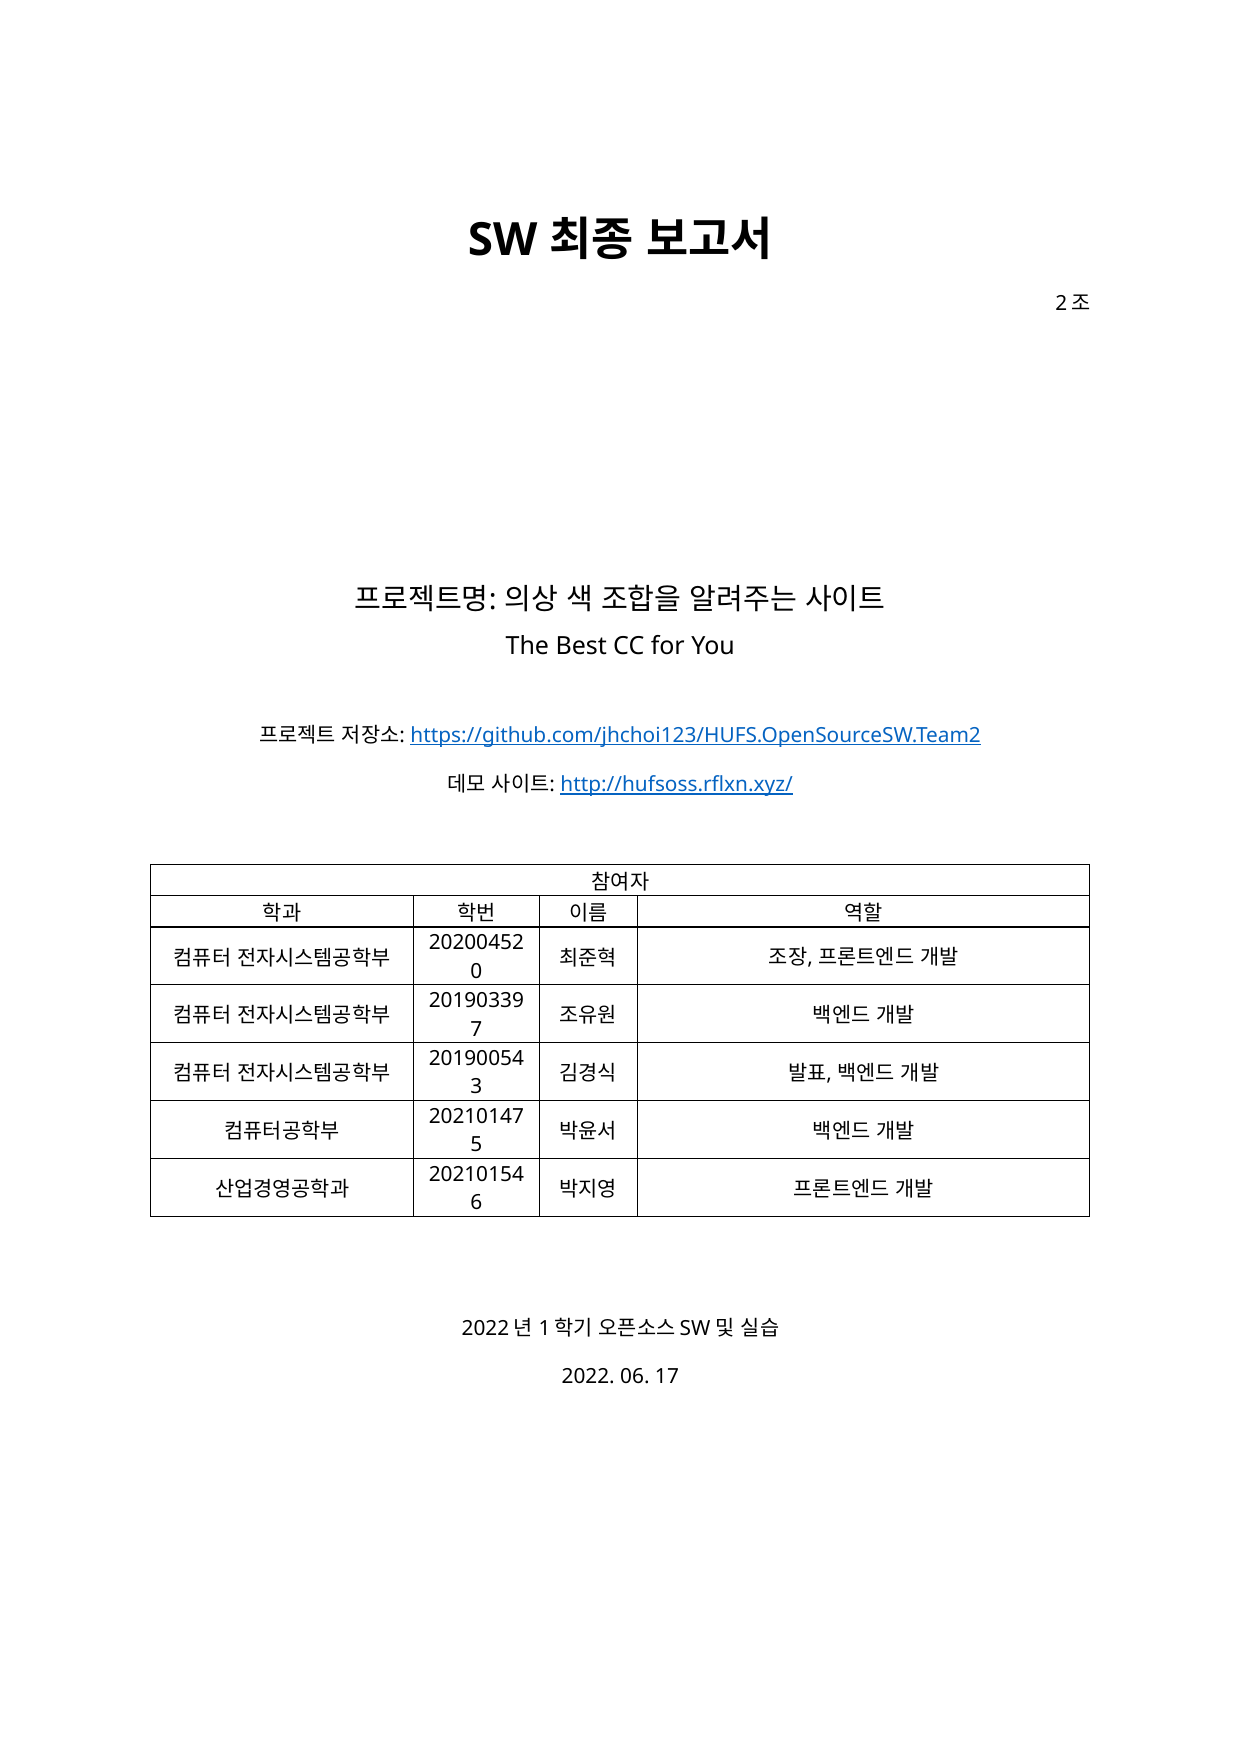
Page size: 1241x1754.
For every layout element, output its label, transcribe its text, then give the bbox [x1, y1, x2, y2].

subtitle 프로젝트명: 의상 색 조합을 알려주는 사이트 [150, 576, 1090, 618]
table_cell 백엔드 개발 [638, 985, 1089, 1042]
text 프로젝트 저장소: https://github.com/jhchoi123/HUFS.OpenSourceSW.Team2 [150, 718, 1090, 748]
table_cell 202004520 [414, 928, 539, 984]
table_cell 백엔드 개발 [638, 1101, 1089, 1158]
table_cell 김경식 [540, 1043, 637, 1100]
table_cell 조장, 프론트엔드 개발 [638, 928, 1089, 984]
table_cell 박윤서 [540, 1101, 637, 1158]
table_cell 컴퓨터 전자시스템공학부 [151, 1043, 413, 1100]
table_header 참여자 [151, 865, 1089, 895]
table_cell 201900543 [414, 1043, 539, 1100]
text 2조 [150, 287, 1090, 317]
table_cell 학번 [414, 896, 539, 926]
table_cell 최준혁 [540, 928, 637, 984]
table_cell 학과 [151, 896, 413, 926]
table_cell 201903397 [414, 985, 539, 1042]
table_cell 박지영 [540, 1159, 637, 1216]
table_cell 컴퓨터공학부 [151, 1101, 413, 1158]
table_cell 역할 [638, 896, 1089, 926]
table_cell 202101475 [414, 1101, 539, 1158]
subtitle The Best CC for You [150, 627, 1090, 662]
table_cell 이름 [540, 896, 637, 926]
table_cell 산업경영공학과 [151, 1159, 413, 1216]
text 2022년 1학기 오픈소스SW 및 실습 [150, 1312, 1090, 1342]
table_cell 202101546 [414, 1159, 539, 1216]
table_cell 컴퓨터 전자시스템공학부 [151, 985, 413, 1042]
table_cell 컴퓨터 전자시스템공학부 [151, 928, 413, 984]
text 2022. 06. 17 [150, 1361, 1090, 1389]
table_cell 조유원 [540, 985, 637, 1042]
text 데모 사이트: http://hufsoss.rflxn.xyz/ [150, 767, 1090, 797]
table_cell 프론트엔드 개발 [638, 1159, 1089, 1216]
title SW 최종 보고서 [150, 202, 1090, 269]
table_cell 발표, 백엔드 개발 [638, 1043, 1089, 1100]
